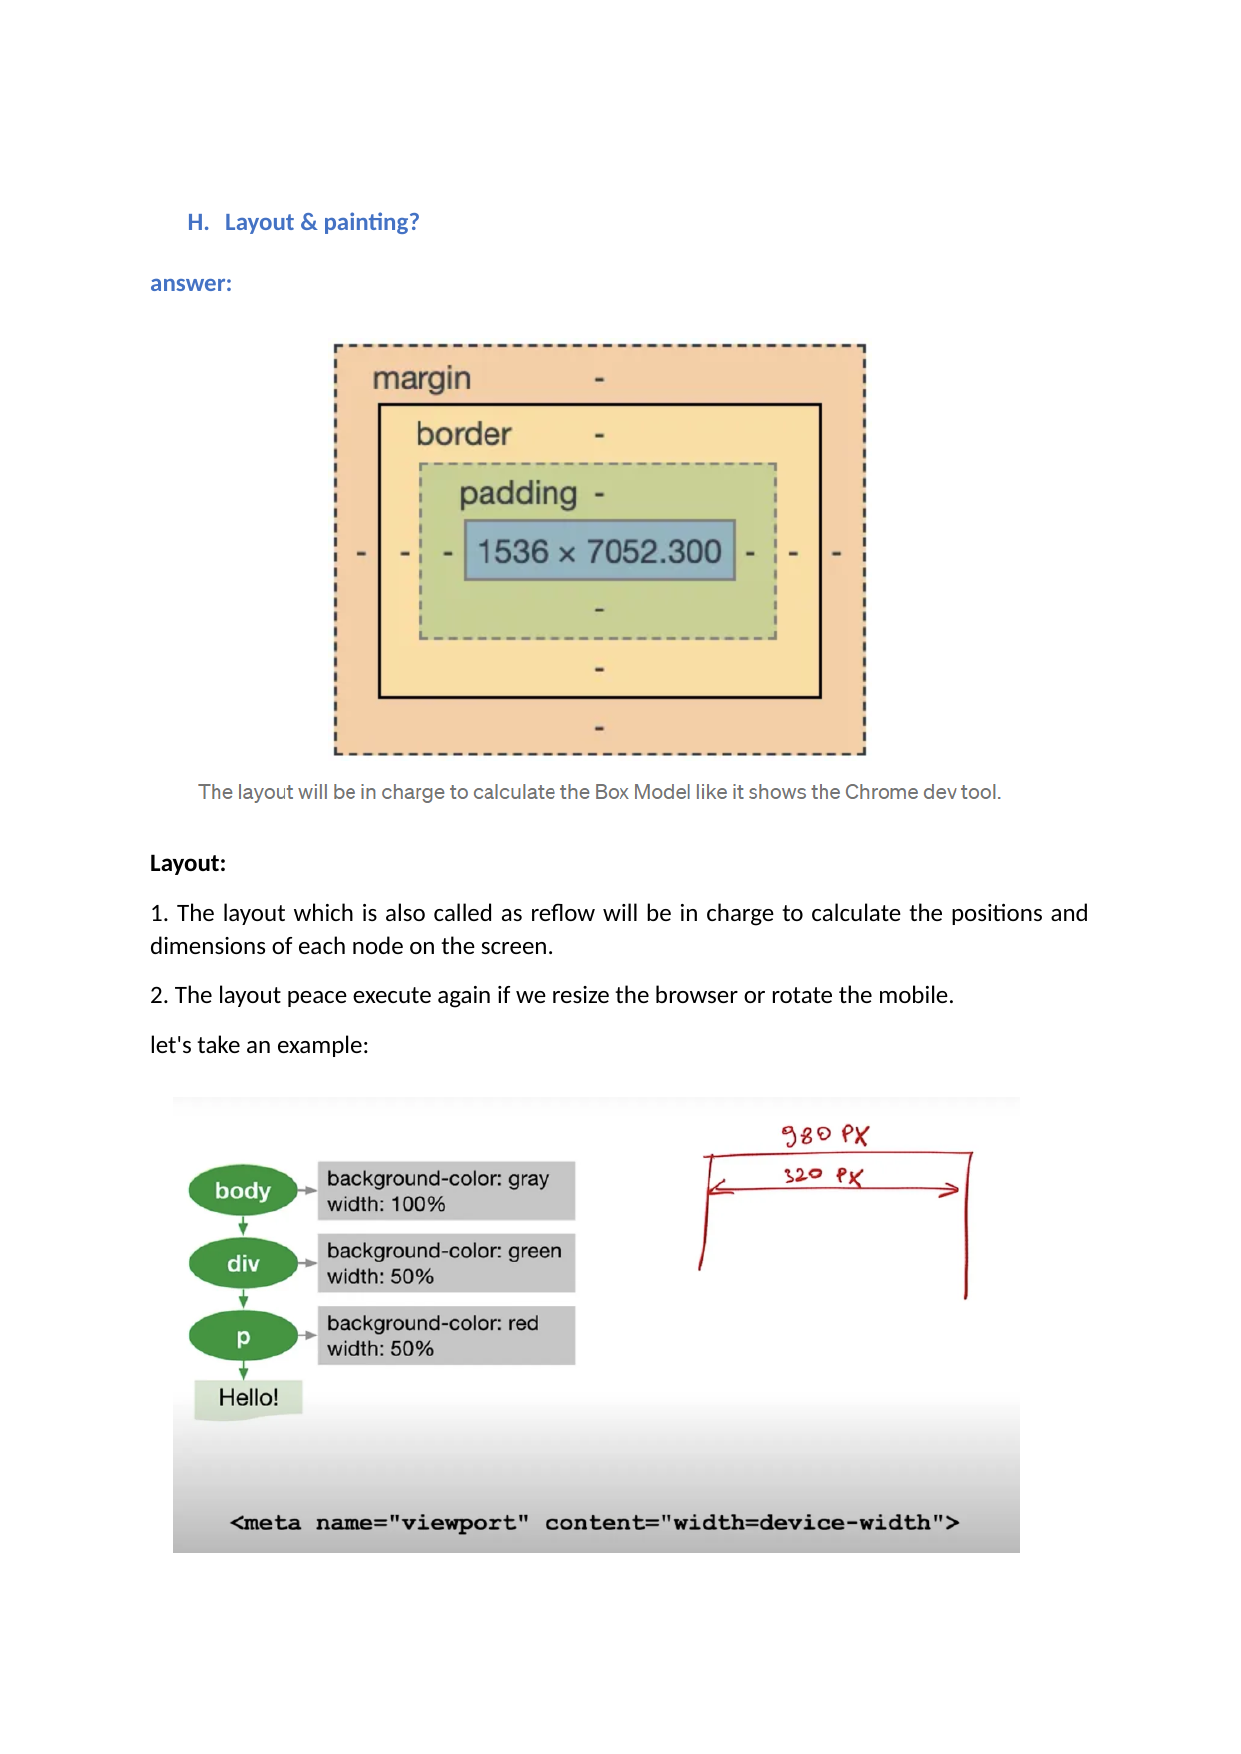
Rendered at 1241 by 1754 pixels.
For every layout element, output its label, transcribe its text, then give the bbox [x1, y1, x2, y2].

picture [150, 1078, 1091, 1574]
text let's take an example: [150, 1029, 1090, 1060]
text answer: [150, 267, 1090, 298]
picture [150, 316, 1091, 829]
list Layout & painting? [187, 206, 1090, 237]
text 2. The layout peace execute again if we resize the browser or rotate the mobile. [150, 979, 1090, 1010]
text 1. The layout which is also called as reflow will be in charge to calculate the positions and dimensions of each node on the screen. [150, 897, 1090, 961]
text Layout: [150, 847, 1090, 878]
